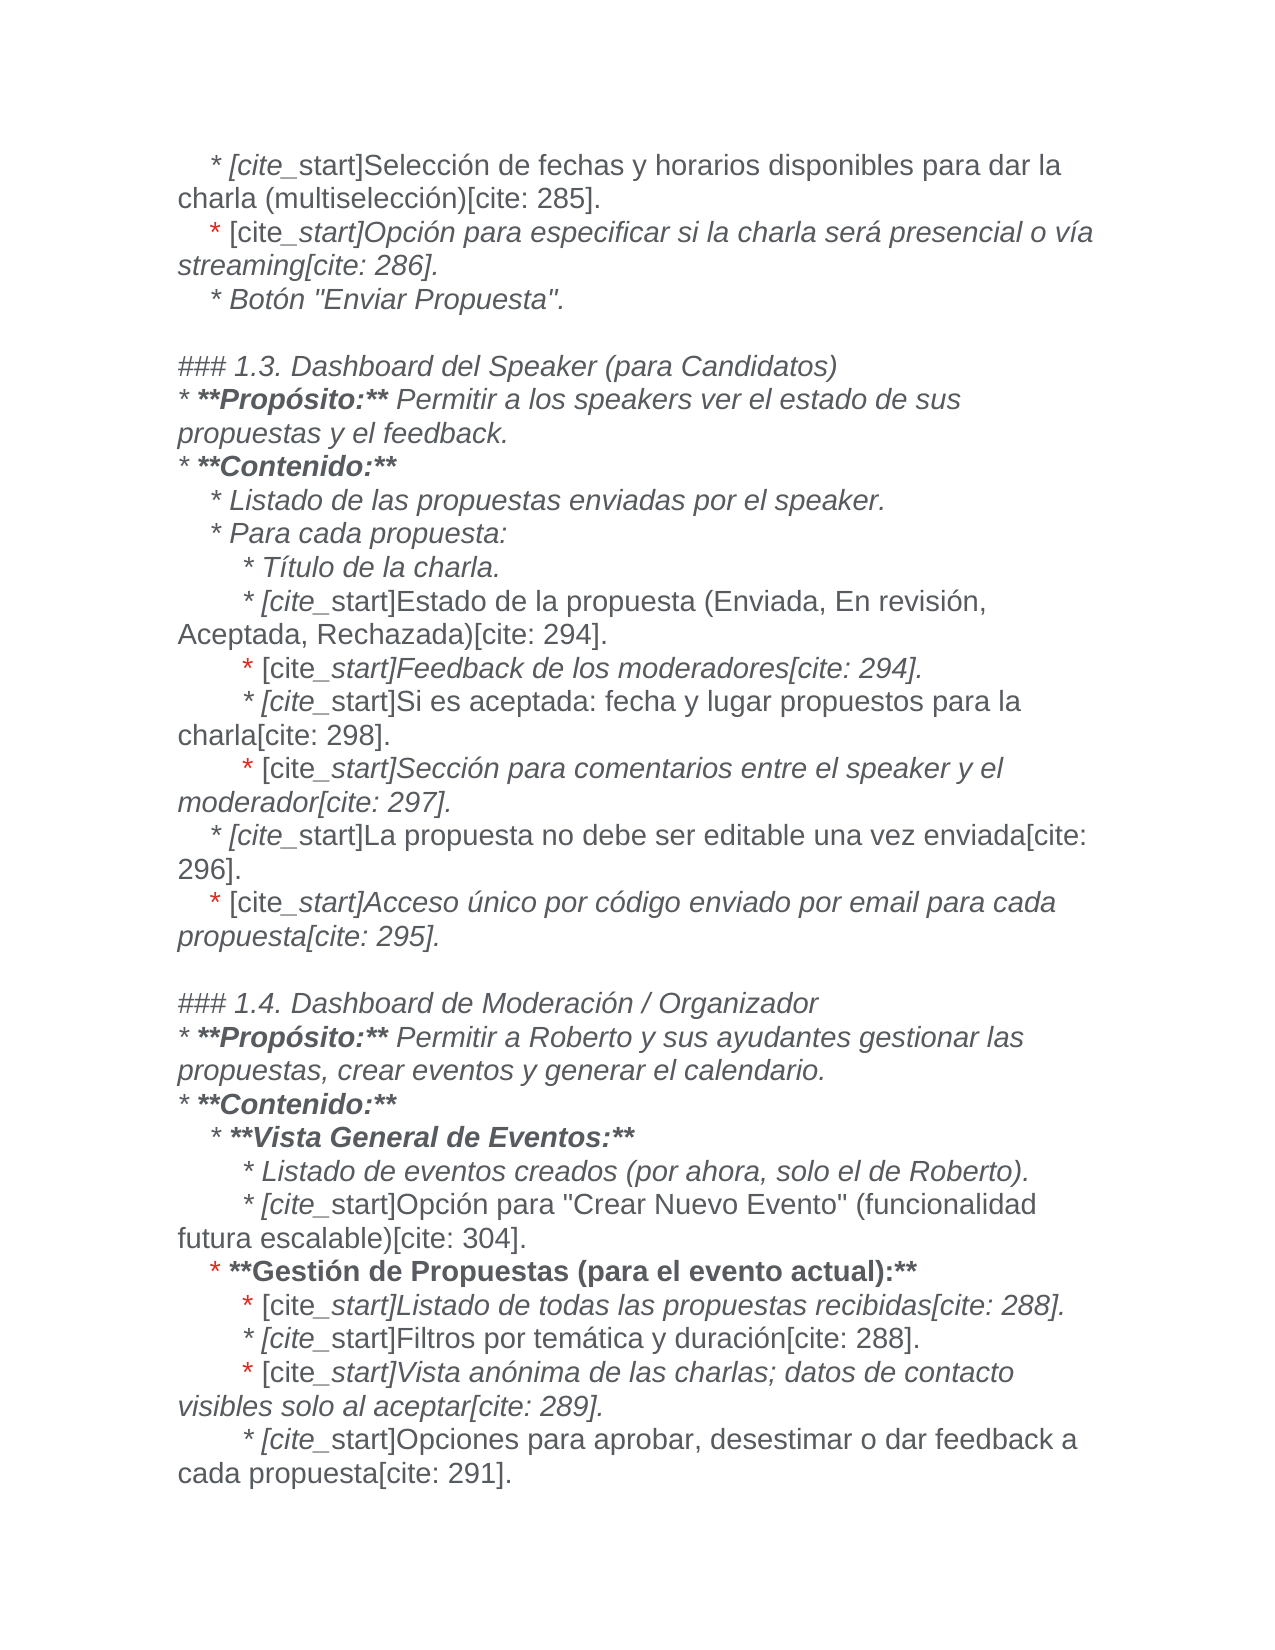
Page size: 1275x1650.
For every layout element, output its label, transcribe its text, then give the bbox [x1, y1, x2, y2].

text * [cite_start]Filtros por temática y duración[cite: 288]. [177, 1322, 1098, 1355]
text * [cite_start]Opción para especificar si la charla será presencial o vía streaming[cite: 286]. [177, 215, 1098, 282]
text * [cite_start]Sección para comentarios entre el speaker y el moderador[cite: 297]. [177, 751, 1098, 818]
text * **Contenido:** [177, 1087, 1098, 1120]
text * [cite_start]Acceso único por código enviado por email para cada propuesta[cite: 295]. [177, 886, 1098, 953]
text ### 1.4. Dashboard de Moderación / Organizador [177, 986, 1098, 1020]
text * **Propósito:** Permitir a Roberto y sus ayudantes gestionar las propuestas, crear eventos y generar el calendario. [177, 1020, 1098, 1087]
text * Para cada propuesta: [177, 517, 1098, 550]
text * [cite_start]La propuesta no debe ser editable una vez enviada[cite: 296]. [177, 818, 1098, 886]
text * [cite_start]Feedback de los moderadores[cite: 294]. [177, 651, 1098, 684]
text ### 1.3. Dashboard del Speaker (para Candidatos) [177, 349, 1098, 382]
text * [cite_start]Estado de la propuesta (Enviada, En revisión, Aceptada, Rechazada)[cite: 294]. [177, 584, 1098, 651]
text * Listado de las propuestas enviadas por el speaker. [177, 483, 1098, 517]
text * [cite_start]Si es aceptada: fecha y lugar propuestos para la charla[cite: 298]. [177, 684, 1098, 751]
text * **Propósito:** Permitir a los speakers ver el estado de sus propuestas y el feedback. [177, 382, 1098, 449]
text * Listado de eventos creados (por ahora, solo el de Roberto). [177, 1154, 1098, 1187]
text * [cite_start]Opciones para aprobar, desestimar o dar feedback a cada propuesta[cite: 291]. [177, 1422, 1098, 1489]
text * **Contenido:** [177, 449, 1098, 483]
text * [cite_start]Vista anónima de las charlas; datos de contacto visibles solo al aceptar[cite: 289]. [177, 1355, 1098, 1422]
text * [cite_start]Listado de todas las propuestas recibidas[cite: 288]. [177, 1288, 1098, 1322]
text * Título de la charla. [177, 550, 1098, 584]
text * [cite_start]Selección de fechas y horarios disponibles para dar la charla (multiselección)[cite: 285]. [177, 148, 1098, 215]
text * **Gestión de Propuestas (para el evento actual):** [177, 1254, 1098, 1288]
text * [cite_start]Opción para "Crear Nuevo Evento" (funcionalidad futura escalable)[cite: 304]. [177, 1187, 1098, 1254]
text * Botón "Enviar Propuesta". [177, 282, 1098, 315]
text * **Vista General de Eventos:** [177, 1120, 1098, 1154]
